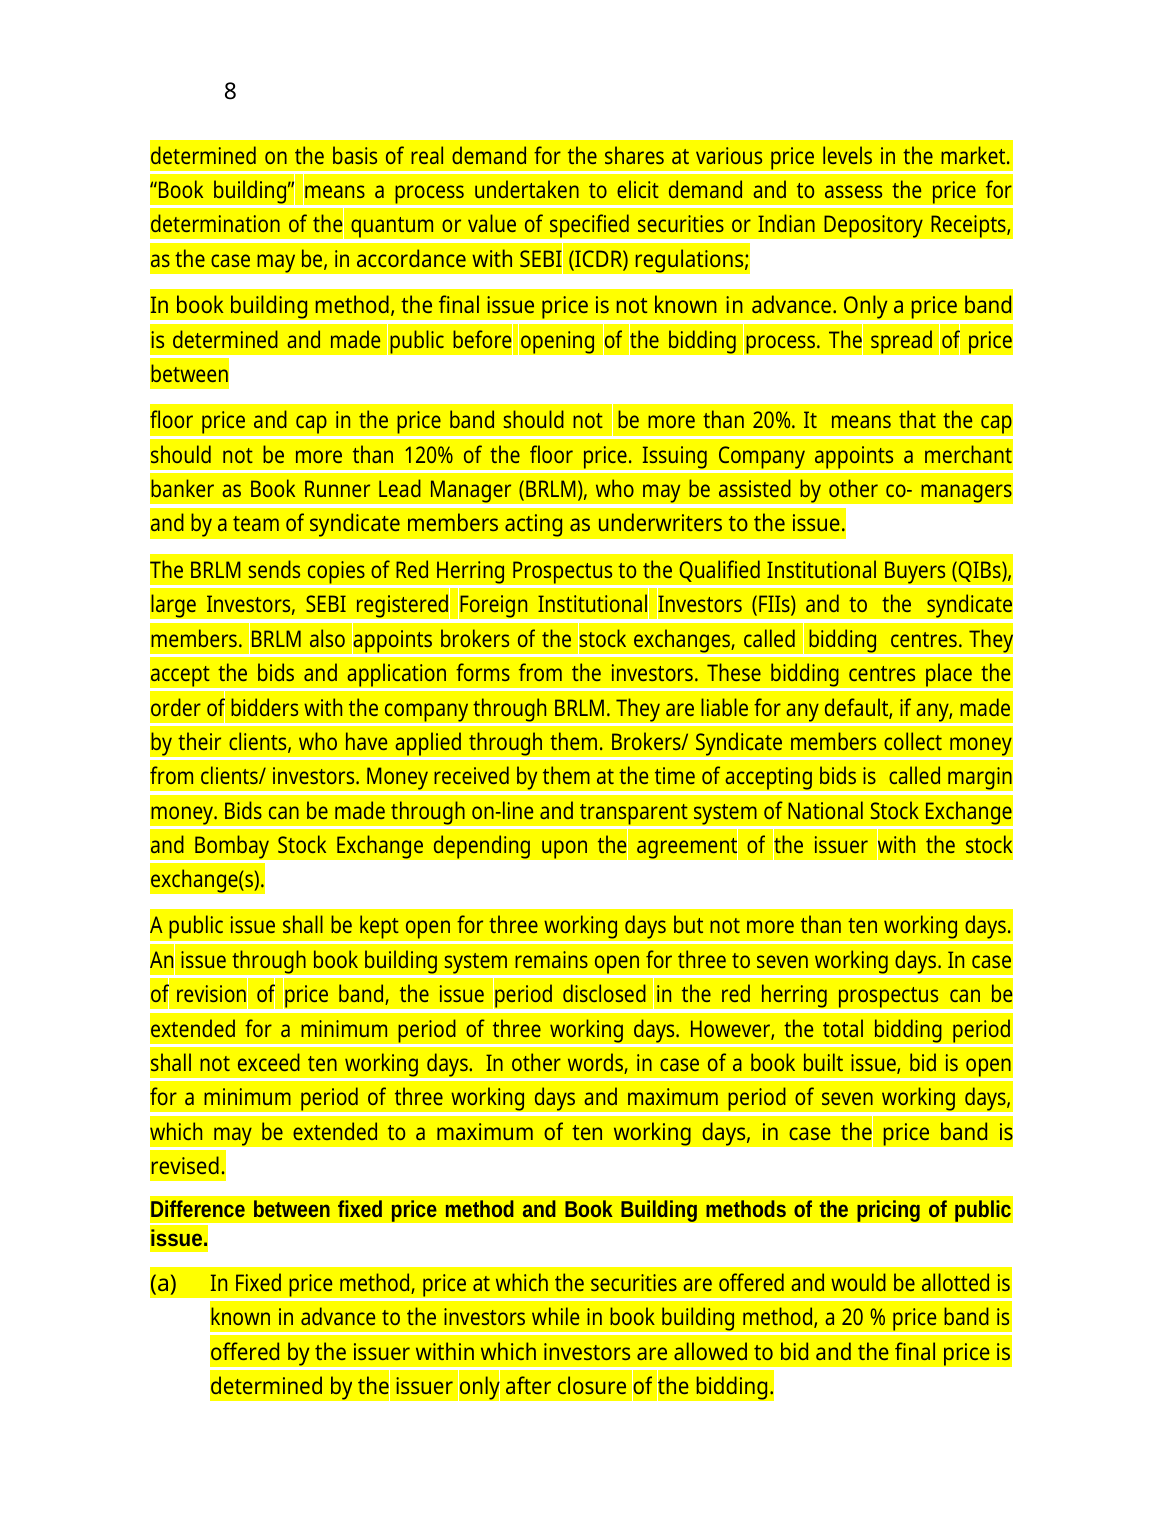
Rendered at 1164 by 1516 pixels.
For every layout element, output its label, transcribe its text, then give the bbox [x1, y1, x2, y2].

text floor price and cap in the price band should not be more than 20%. It means that the cap should not be more than 120% of the floor price. Issuing Company appoints a merchant banker as Book Runner Lead Manager (BRLM), who may be assisted by other co- managers and by a team of syndicate members acting as underwriters to the issue. [150, 504, 1013, 539]
text Book building is a method of price discovery. In this method, offer price of securities is determined on the basis of real demand for the shares at various price levels in the market. “Book building” means a process undertaken to elicit demand and to assess the price for determination of the quantum or value of specified securities or Indian Depository Receipts, as the case may be, in accordance with SEBI (ICDR) regulations; [150, 171, 1013, 274]
text The BRLM sends copies of Red Herring Prospectus to the Qualified Institutional Buyers (QIBs), large Investors, SEBI registered Foreign Institutional Investors (FIIs) and to the syndicate members. BRLM also appoints brokers of the stock exchanges, called bidding centres. They accept the bids and application forms from the investors. These bidding centres place the order of bidders with the company through BRLM. They are liable for any default, if any, made by their clients, who have applied through them. Brokers/ Syndicate members collect money from clients/ investors. Money received by them at the time of accepting bids is called margin money. Bids can be made through on-line and transparent system of National Stock Exchange and Bombay Stock Exchange depending upon the agreement of the issuer with the stock exchange(s). [150, 585, 1013, 657]
text A public issue shall be kept open for three working days but not more than ten working days. An issue through book building system remains open for three to seven working days. In case of revision of price band, the issue period disclosed in the red herring prospectus can be extended for a minimum period of three working days. However, the total bidding period shall not exceed ten working days. In other words, in case of a book built issue, bid is open for a minimum period of three working days and maximum period of seven working days, which may be extended to a maximum of ten working days, in case the price band is revised. [150, 1112, 1013, 1181]
subtitle Difference between fixed price method and Book Building methods of the pricing of public issue. [150, 1223, 1013, 1252]
text floor price and cap in the price band should not be more than 20%. It means that the cap should not be more than 120% of the floor price. Issuing Company appoints a merchant banker as Book Runner Lead Manager (BRLM), who may be assisted by other co- managers and by a team of syndicate members acting as underwriters to the issue. [150, 404, 1013, 439]
text In book building method, the final issue price is not known in advance. Only a price band is determined and made public before opening of the bidding process. The spread of price between [150, 320, 1013, 389]
list In Fixed price method, price at which the securities are offered and would be allotted is known in advance to the investors while in book building method, a 20 % price band is offered by the issuer within which investors are allowed to bid and the final price is determined by the issuer only after closure of the bidding. [150, 1298, 1012, 1401]
text A public issue shall be kept open for three working days but not more than ten working days. An issue through book building system remains open for three to seven working days. In case of revision of price band, the issue period disclosed in the red herring prospectus can be extended for a minimum period of three working days. However, the total bidding period shall not exceed ten working days. In other words, in case of a book built issue, bid is open for a minimum period of three working days and maximum period of seven working days, which may be extended to a maximum of ten working days, in case the price band is revised. [150, 941, 1013, 1013]
text The BRLM sends copies of Red Herring Prospectus to the Qualified Institutional Buyers (QIBs), large Investors, SEBI registered Foreign Institutional Investors (FIIs) and to the syndicate members. BRLM also appoints brokers of the stock exchanges, called bidding centres. They accept the bids and application forms from the investors. These bidding centres place the order of bidders with the company through BRLM. They are liable for any default, if any, made by their clients, who have applied through them. Brokers/ Syndicate members collect money from clients/ investors. Money received by them at the time of accepting bids is called margin money. Bids can be made through on-line and transparent system of National Stock Exchange and Bombay Stock Exchange depending upon the agreement of the issuer with the stock exchange(s). [150, 826, 1013, 894]
